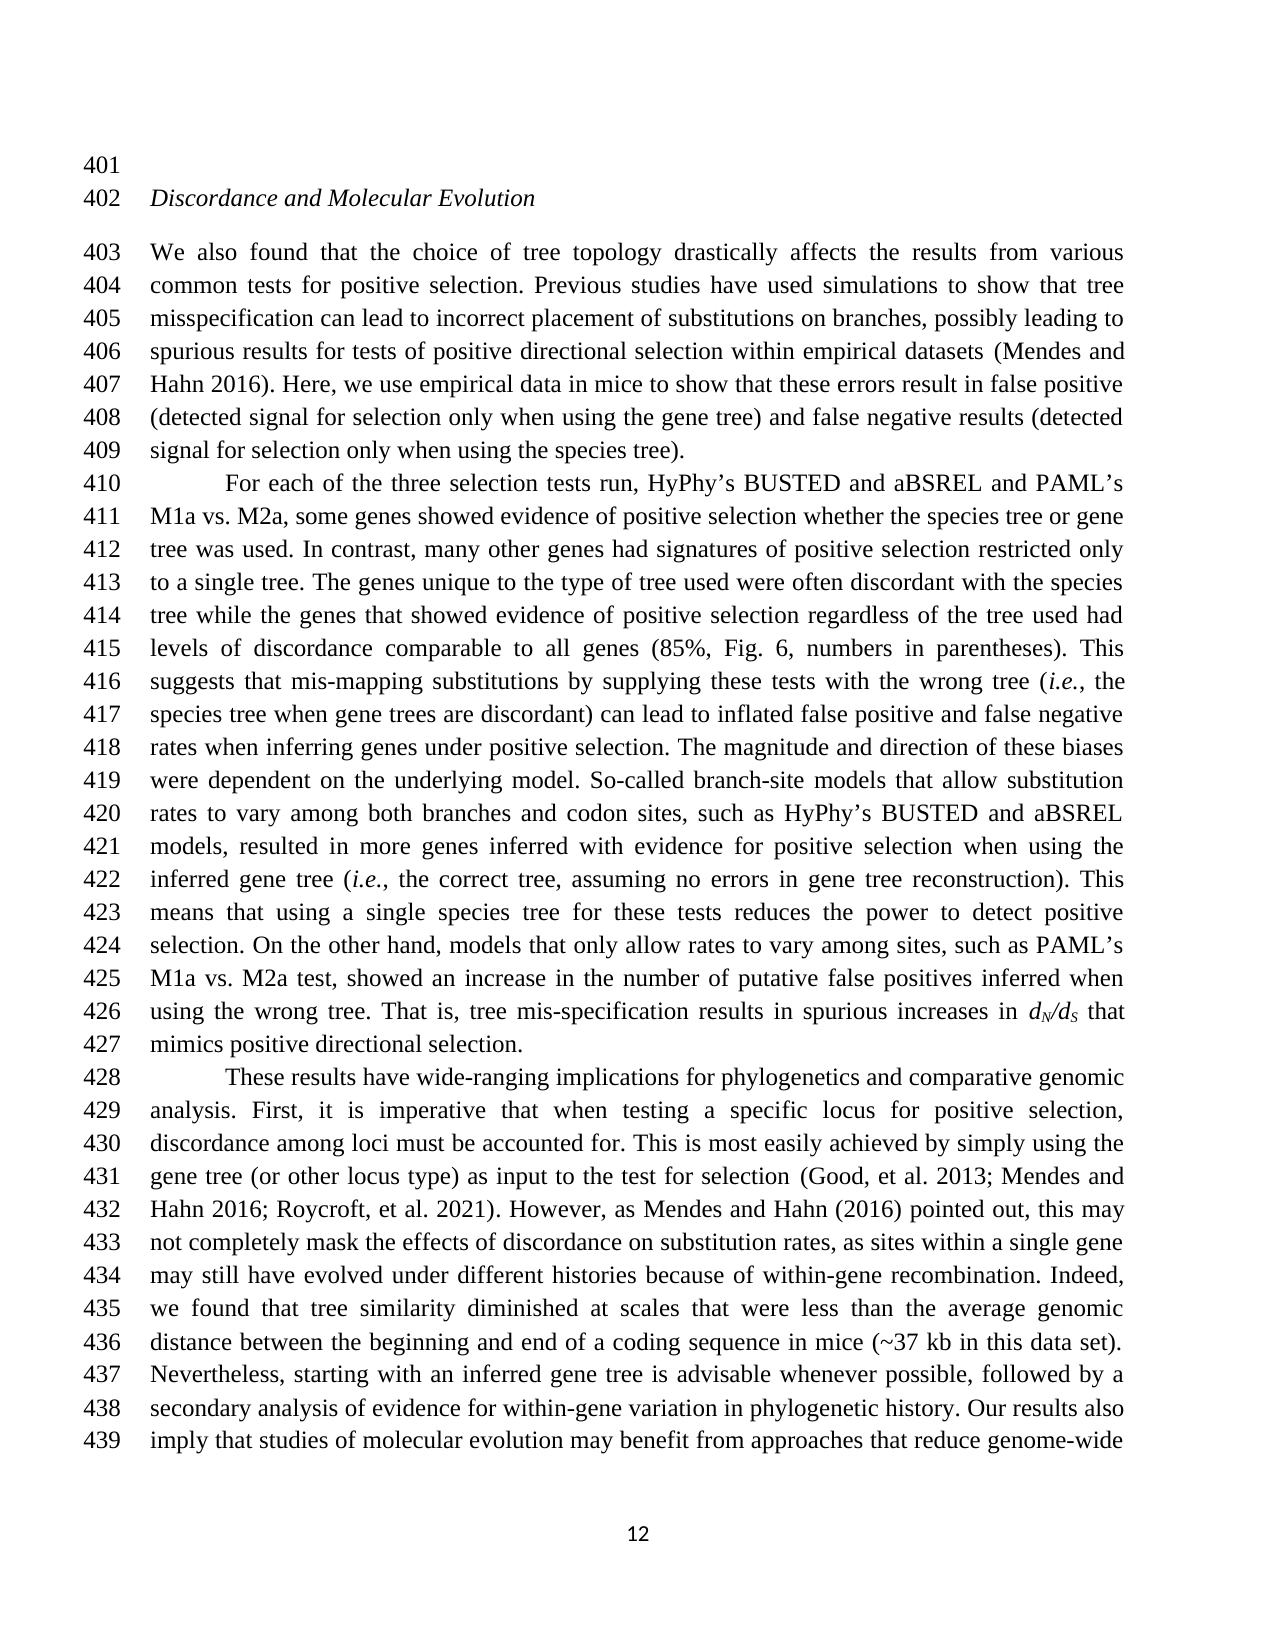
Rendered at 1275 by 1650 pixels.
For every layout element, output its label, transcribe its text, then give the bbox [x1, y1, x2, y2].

text For each of the three selection tests run, HyPhy’s BUSTED and aBSREL and PAML’s M1a vs. M2a, some genes showed evidence of positive selection whether the species tree or gene tree was used. In contrast, many other genes had signatures of positive selection restricted only to a single tree. The genes unique to the type of tree used were often discordant with the species tree while the genes that showed evidence of positive selection regardless of the tree used had levels of discordance comparable to all genes (85%, Fig. 6, numbers in parentheses). This suggests that mis-mapping substitutions by supplying these tests with the wrong tree (i.e., the species tree when gene trees are discordant) can lead to inflated false positive and false negative rates when inferring genes under positive selection. The magnitude and direction of these biases were dependent on the underlying model. So-called branch-site models that allow substitution rates to vary among both branches and codon sites, such as HyPhy’s BUSTED and aBSREL models, resulted in more genes inferred with evidence for positive selection when using the inferred gene tree (i.e., the correct tree, assuming no errors in gene tree reconstruction). This means that using a single species tree for these tests reduces the power to detect positive selection. On the other hand, models that only allow rates to vary among sites, such as PAML’s M1a vs. M2a test, showed an increase in the number of putative false positives inferred when using the wrong tree. That is, tree mis-specification results in spurious increases in dN/dS that mimics positive directional selection. [150, 468, 1125, 1058]
text We also found that the choice of tree topology drastically affects the results from various common tests for positive selection. Previous studies have used simulations to show that tree misspecification can lead to incorrect placement of substitutions on branches, possibly leading to spurious results for tests of positive directional selection within empirical datasets (Mendes and Hahn 2016). Here, we use empirical data in mice to show that these errors result in false positive (detected signal for selection only when using the gene tree) and false negative results (detected signal for selection only when using the species tree). [150, 237, 1125, 464]
subtitle Discordance and Molecular Evolution [150, 183, 1125, 212]
